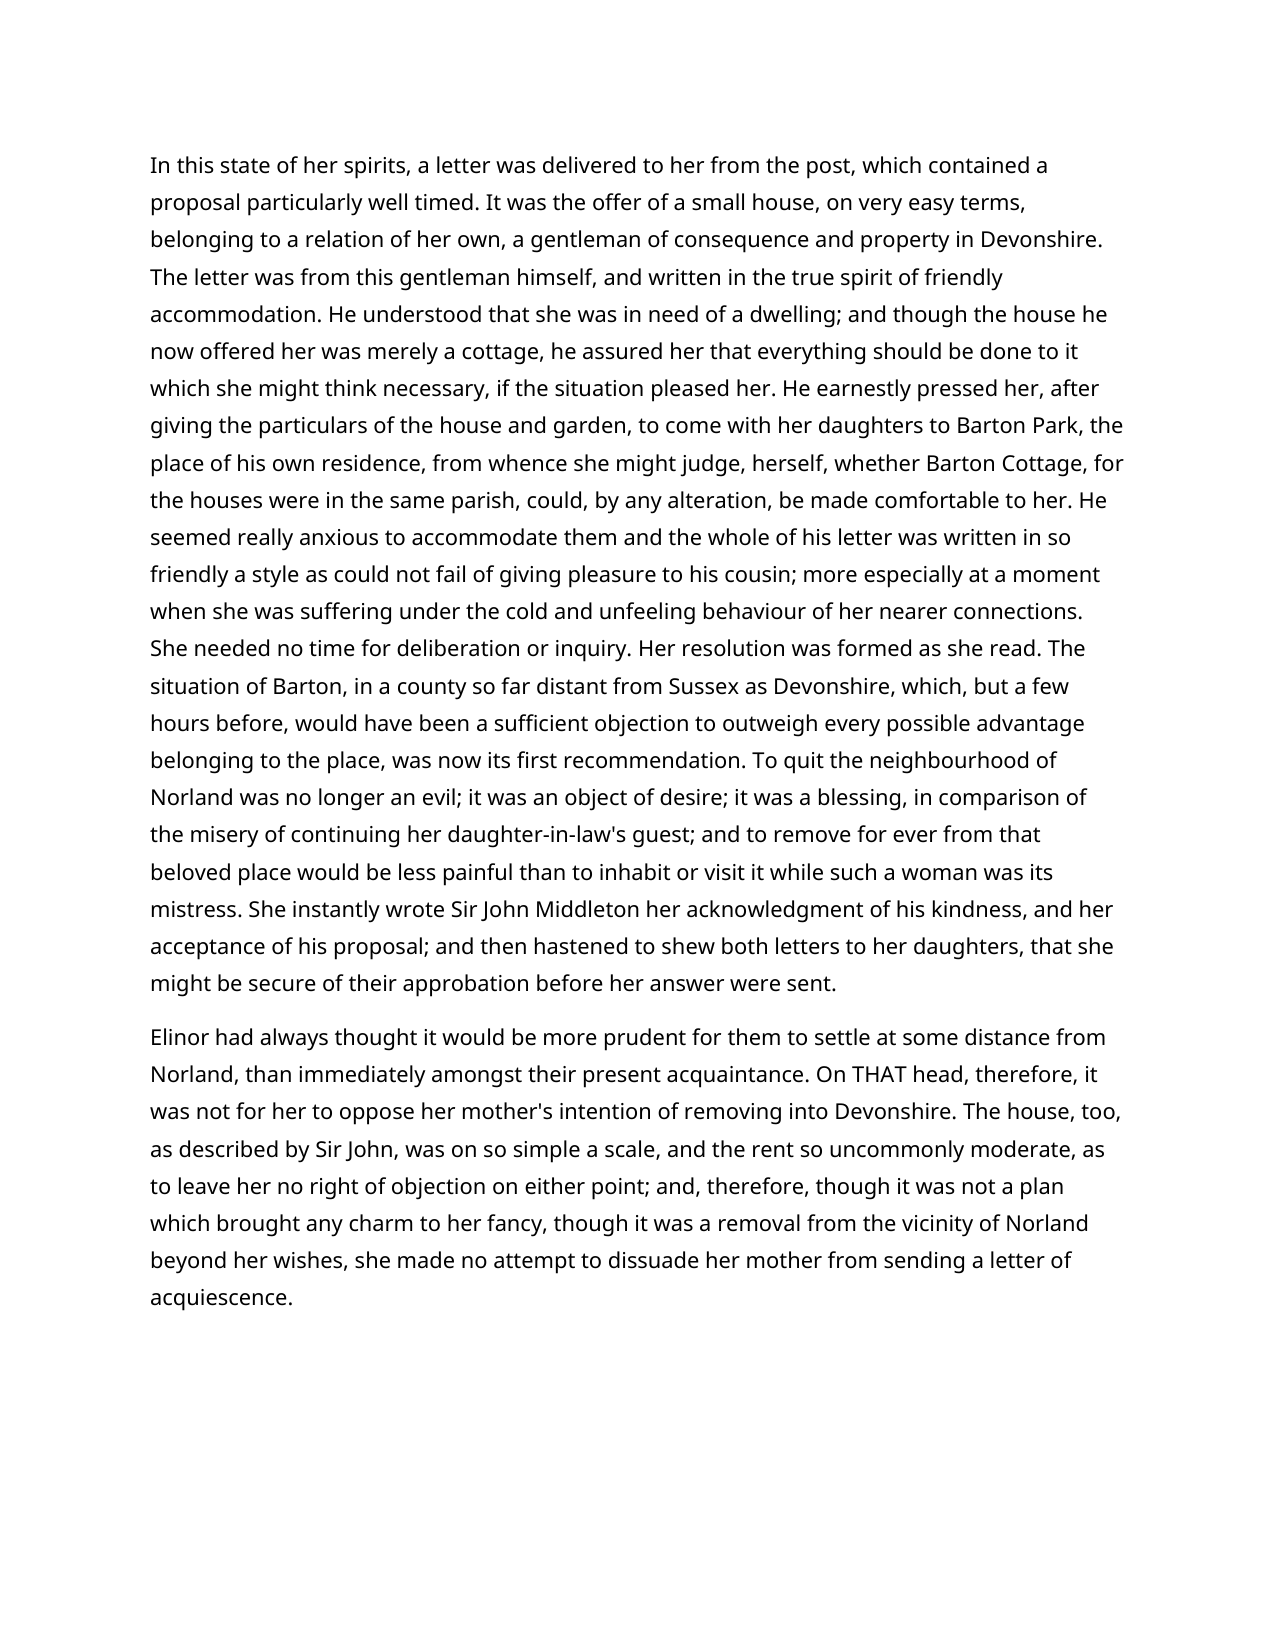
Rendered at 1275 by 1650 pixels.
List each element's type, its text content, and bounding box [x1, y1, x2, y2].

text In this state of her spirits, a letter was delivered to her from the post, which contained a proposal particularly well timed. It was the offer of a small house, on very easy terms, belonging to a relation of her own, a gentleman of consequence and property in Devonshire. The letter was from this gentleman himself, and written in the true spirit of friendly accommodation. He understood that she was in need of a dwelling; and though the house he now offered her was merely a cottage, he assured her that everything should be done to it which she might think necessary, if the situation pleased her. He earnestly pressed her, after giving the particulars of the house and garden, to come with her daughters to Barton Park, the place of his own residence, from whence she might judge, herself, whether Barton Cottage, for the houses were in the same parish, could, by any alteration, be made comfortable to her. He seemed really anxious to accommodate them and the whole of his letter was written in so friendly a style as could not fail of giving pleasure to his cousin; more especially at a moment when she was suffering under the cold and unfeeling behaviour of her nearer connections. She needed no time for deliberation or inquiry. Her resolution was formed as she read. The situation of Barton, in a county so far distant from Sussex as Devonshire, which, but a few hours before, would have been a sufficient objection to outweigh every possible advantage belonging to the place, was now its first recommendation. To quit the neighbourhood of Norland was no longer an evil; it was an object of desire; it was a blessing, in comparison of the misery of continuing her daughter-in-law's guest; and to remove for ever from that beloved place would be less painful than to inhabit or visit it while such a woman was its mistress. She instantly wrote Sir John Middleton her acknowledgment of his kindness, and her acceptance of his proposal; and then hastened to shew both letters to her daughters, that she might be secure of their approbation before her answer were sent. [150, 150, 1125, 998]
text Elinor had always thought it would be more prudent for them to settle at some distance from Norland, than immediately amongst their present acquaintance. On THAT head, therefore, it was not for her to oppose her mother's intention of removing into Devonshire. The house, too, as described by Sir John, was on so simple a scale, and the rent so uncommonly moderate, as to leave her no right of objection on either point; and, therefore, though it was not a plan which brought any charm to her fancy, though it was a removal from the vicinity of Norland beyond her wishes, she made no attempt to dissuade her mother from sending a letter of acquiescence. [150, 1022, 1125, 1312]
